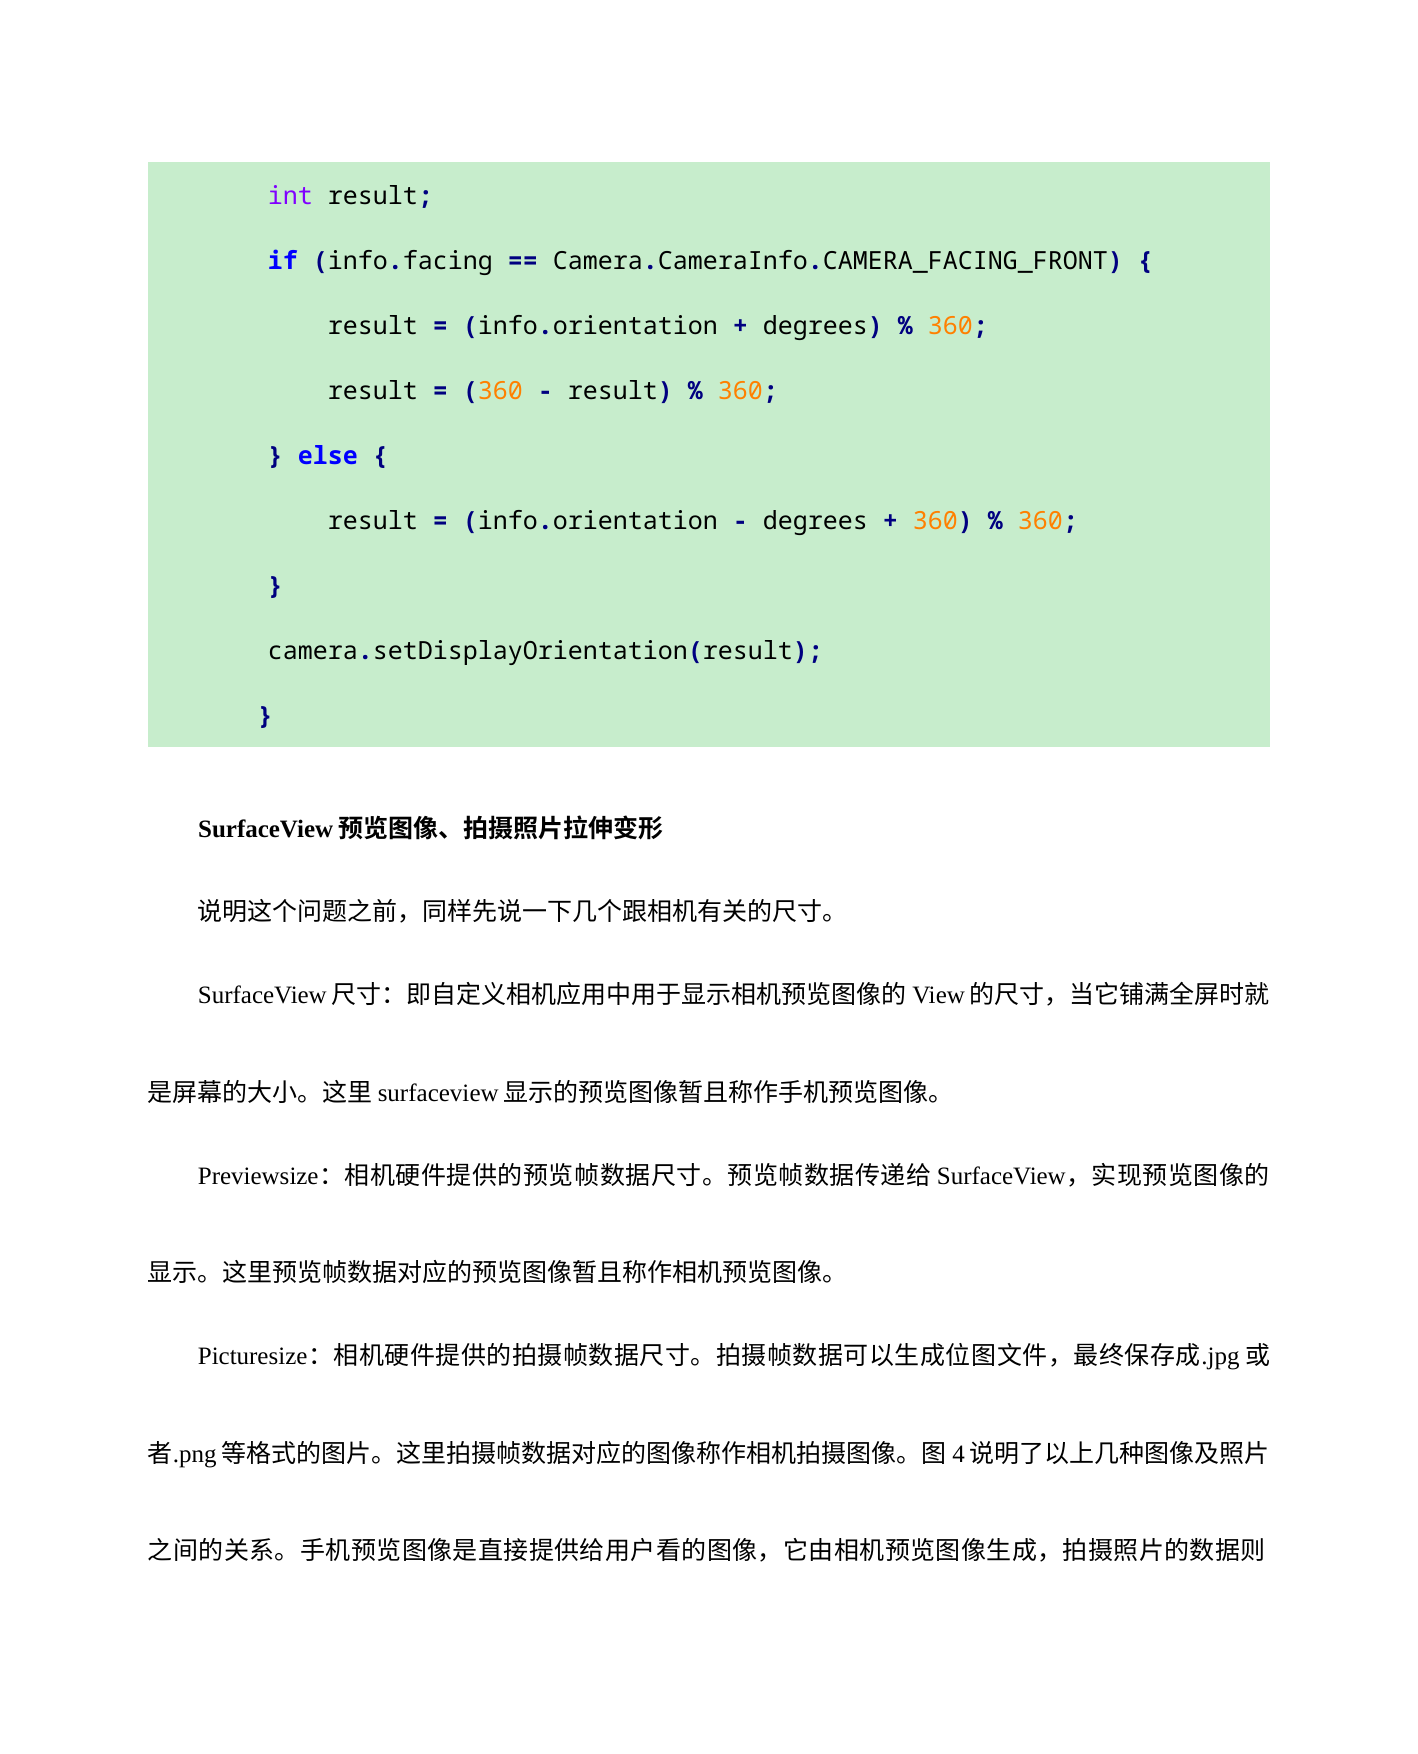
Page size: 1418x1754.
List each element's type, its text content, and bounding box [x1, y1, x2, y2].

text } [148, 682, 1270, 747]
text if (info.facing == Camera.CameraInfo.CAMERA_FACING_FRONT) { [148, 227, 1270, 292]
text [148, 1321, 1270, 1581]
text SurfaceView预览图像、拍摄照片拉伸变形 [148, 794, 1270, 859]
text } else { [148, 422, 1270, 487]
text SurfaceView尺寸：即自定义相机应用中用于显示相机预览图像的View的尺寸，当它铺满全屏时就是屏幕的大小。这里surfaceview显示的预览图像暂且称作手机预览图像。 [148, 960, 1270, 1123]
text } [148, 552, 1270, 617]
text 说明这个问题之前，同样先说一下几个跟相机有关的尺寸。 [148, 877, 1270, 942]
text result = (info.orientation - degrees + 360) % 360; [148, 487, 1270, 552]
text int result; [148, 162, 1270, 227]
text Previewsize：相机硬件提供的预览帧数据尺寸。预览帧数据传递给SurfaceView，实现预览图像的显示。这里预览帧数据对应的预览图像暂且称作相机预览图像。 [148, 1141, 1270, 1303]
text result = (360 - result) % 360; [148, 357, 1270, 422]
text camera.setDisplayOrientation(result); [148, 617, 1270, 682]
text result = (info.orientation + degrees) % 360; [148, 292, 1270, 357]
